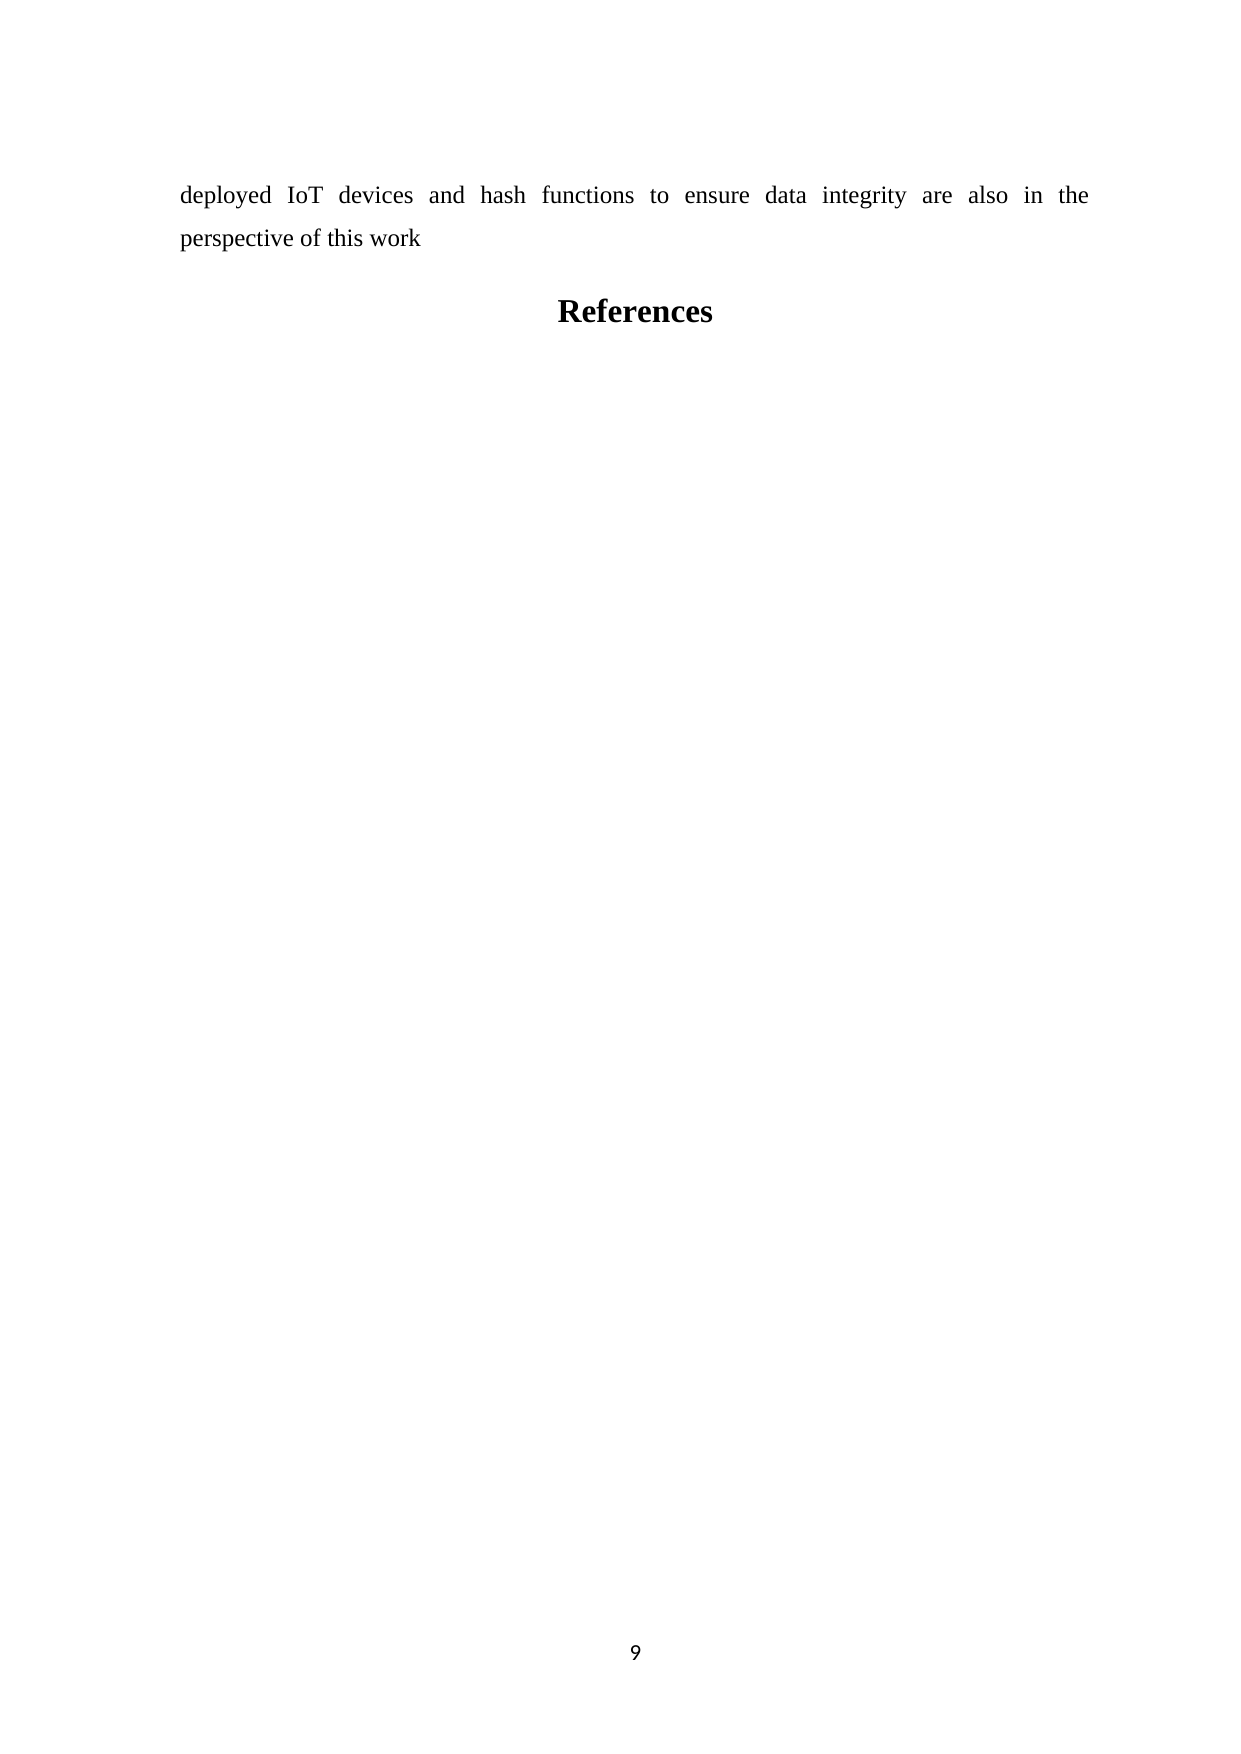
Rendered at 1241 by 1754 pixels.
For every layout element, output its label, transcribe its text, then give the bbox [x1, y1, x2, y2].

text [180, 180, 1090, 252]
subtitle References [180, 291, 1090, 329]
